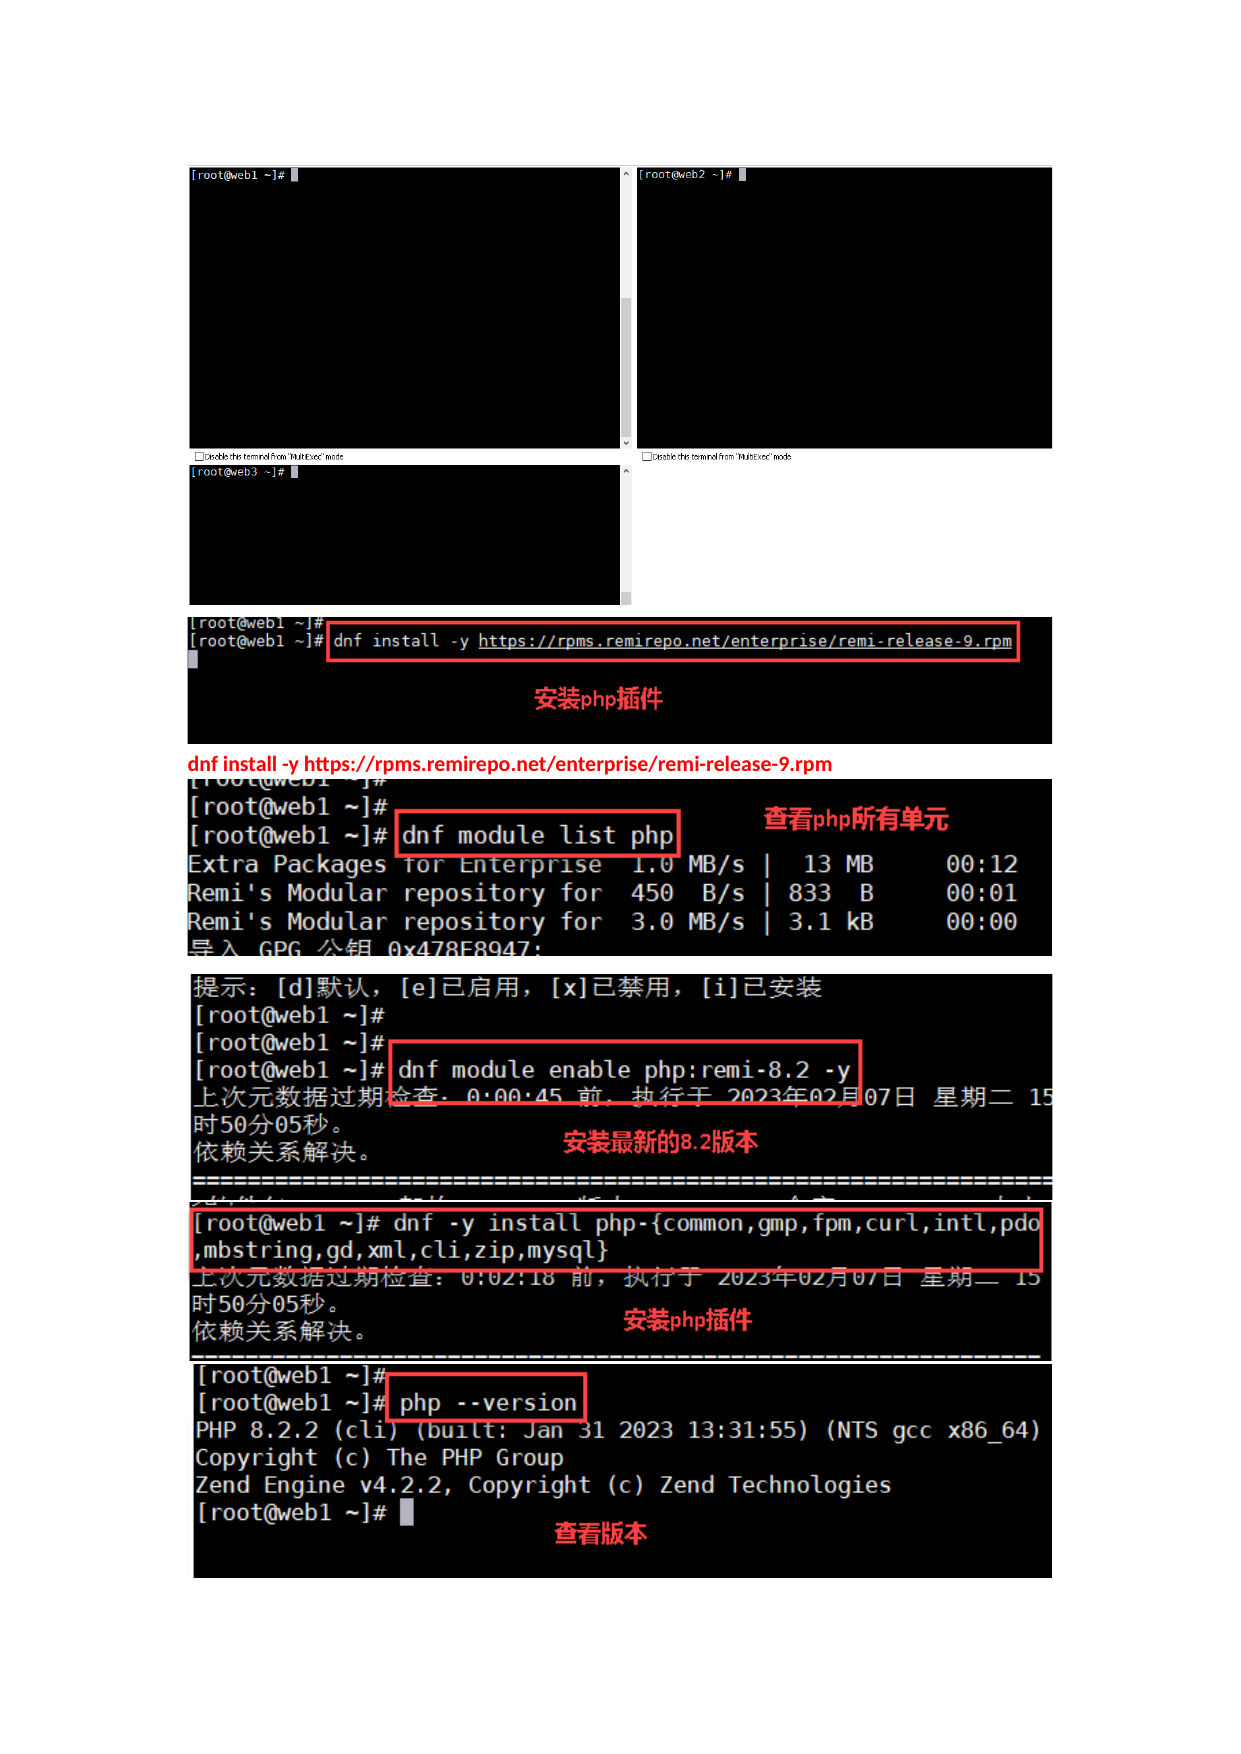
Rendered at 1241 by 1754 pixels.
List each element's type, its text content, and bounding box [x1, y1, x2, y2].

picture [187, 162, 1053, 605]
text dnf install -y https://rpms.remirepo.net/enterprise/remi-release-9.rpm [187, 747, 1053, 779]
picture [187, 779, 1052, 956]
picture [187, 1202, 1053, 1361]
picture [187, 974, 1053, 1200]
picture [187, 617, 1053, 744]
picture [187, 1364, 1052, 1578]
